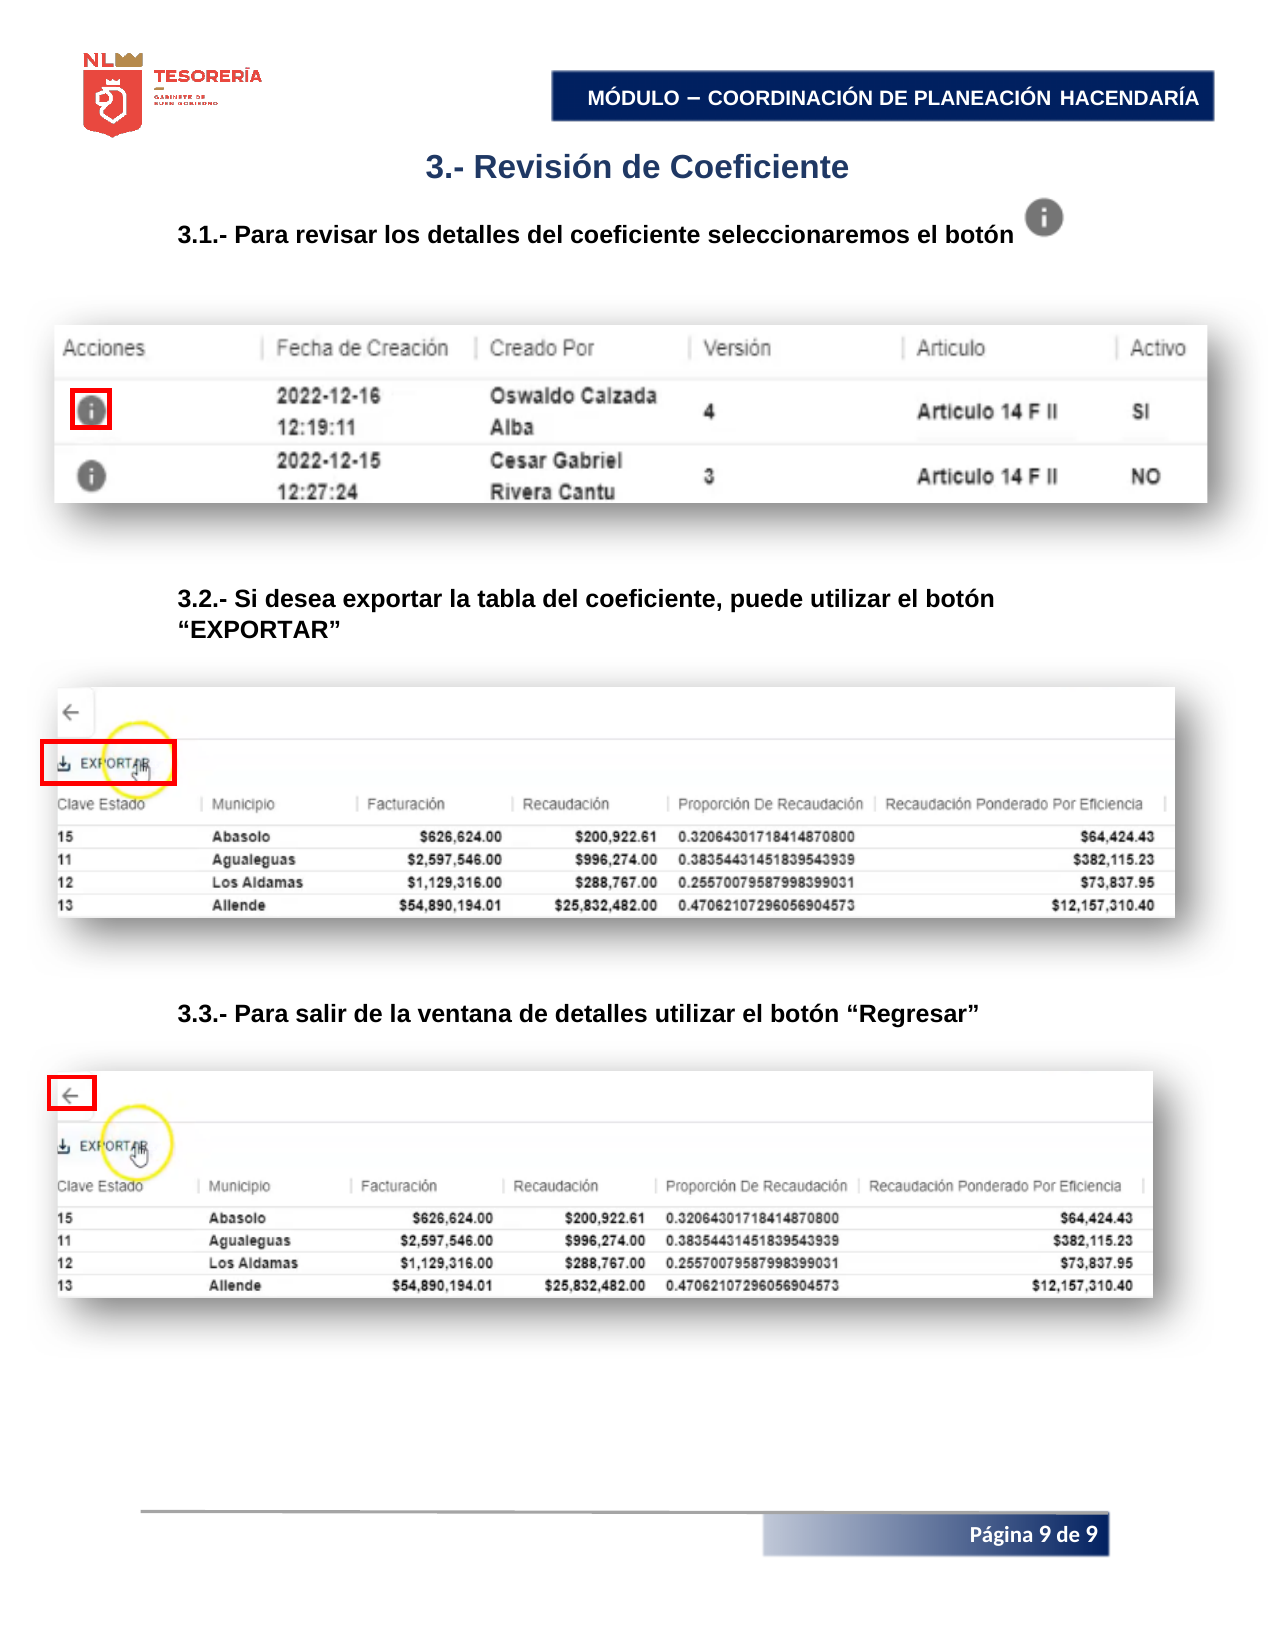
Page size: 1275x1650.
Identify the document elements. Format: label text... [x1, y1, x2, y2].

picture [57, 1071, 1153, 1298]
picture [79, 43, 264, 140]
picture [54, 325, 1208, 503]
picture [57, 687, 1175, 918]
text 3.2.- Si desea exportar la tabla del coeficiente, puede utilizar el botón “EXPORTAR” [177, 584, 1098, 643]
text 3.1.- Para revisar los detalles del coeficiente seleccionaremos el botón [177, 192, 1098, 249]
picture [57, 1079, 92, 1106]
subtitle 3.- Revisión de Coeficiente [177, 148, 1098, 186]
text 3.3.- Para salir de la ventana de detalles utilizar el botón “Regresar” [177, 999, 1098, 1028]
picture [1015, 191, 1074, 244]
picture [57, 744, 172, 781]
